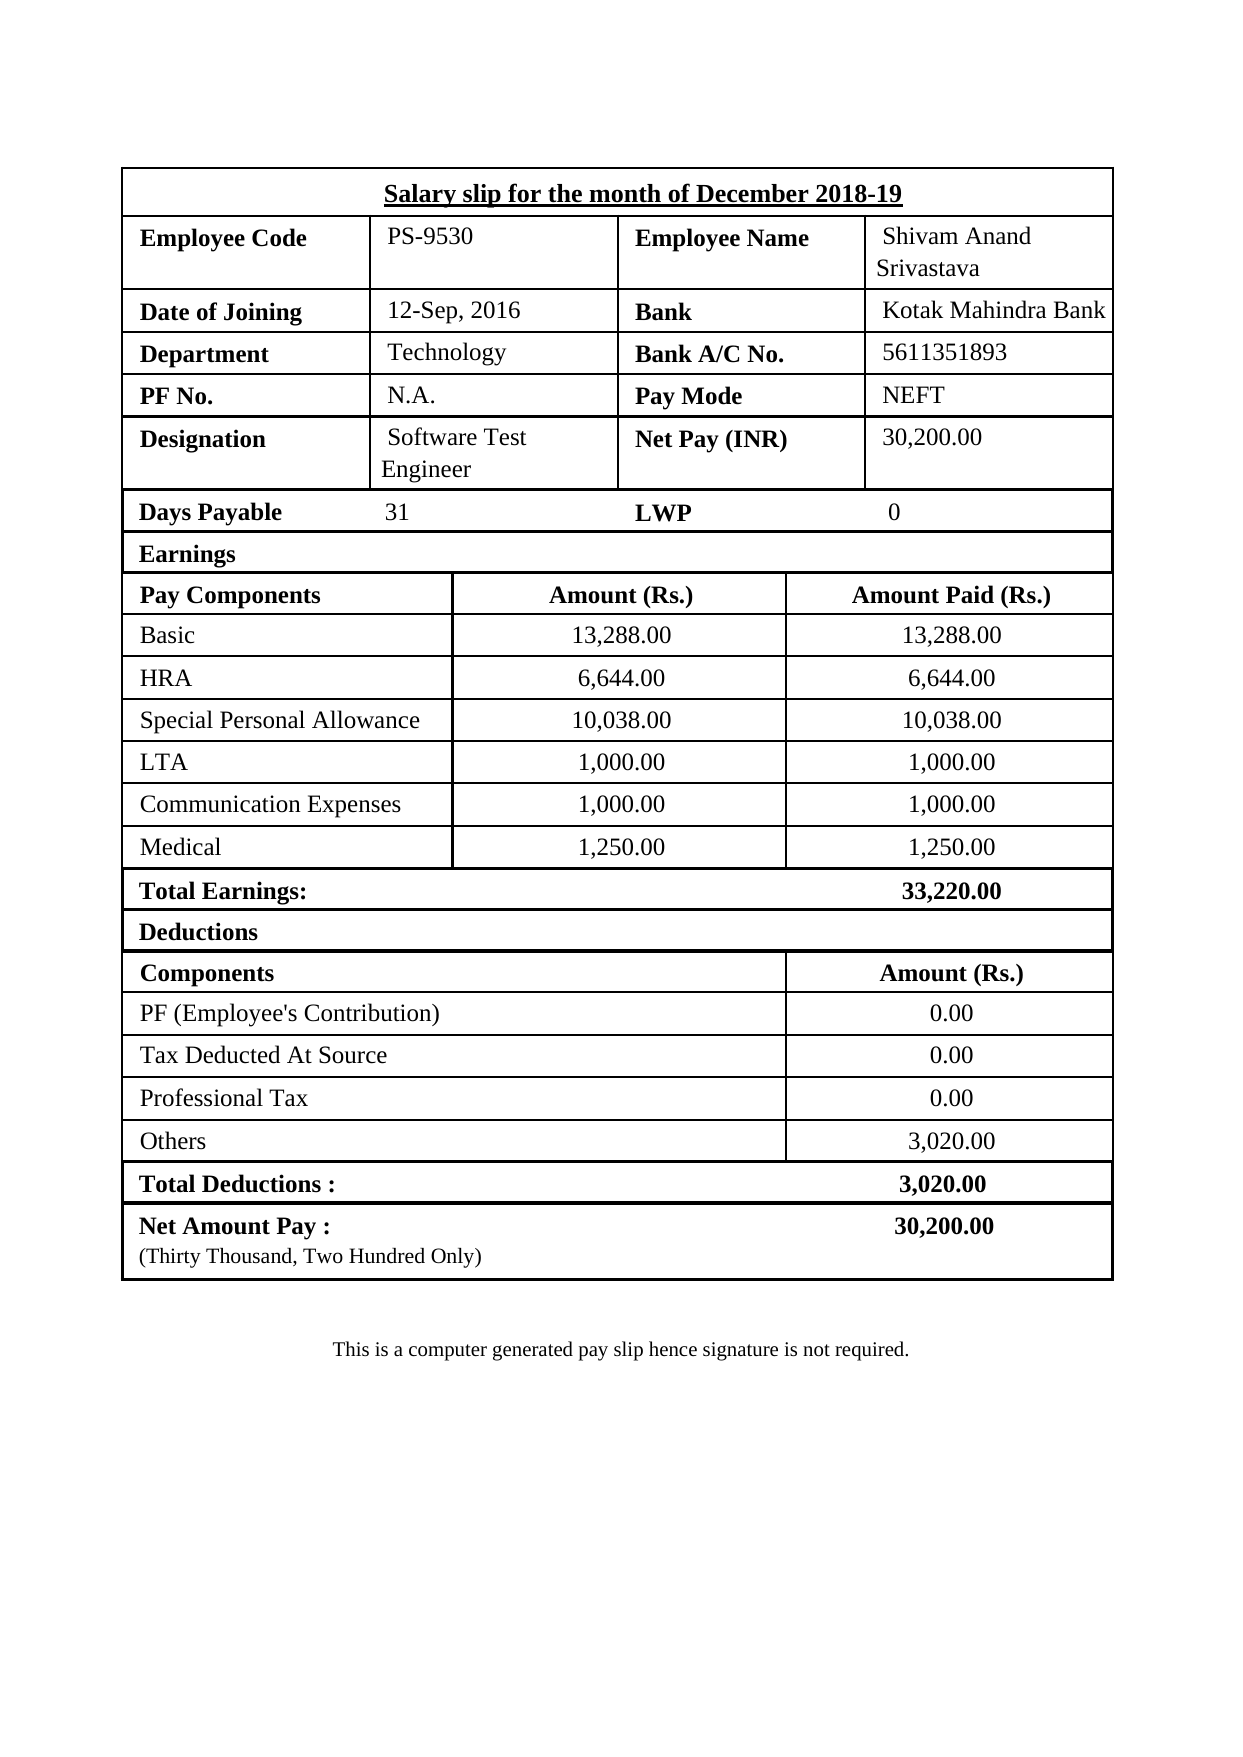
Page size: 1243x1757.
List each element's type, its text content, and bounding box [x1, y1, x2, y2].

table_cell 1,250.00 [787, 827, 1112, 867]
table_cell 0.00 [787, 1036, 1112, 1076]
table_cell PS-9530 [371, 217, 617, 288]
table_cell Deductions [124, 911, 1111, 949]
table_cell Medical [123, 827, 451, 867]
table_cell 1,000.00 [787, 742, 1112, 782]
table_cell 13,288.00 [454, 615, 785, 655]
text This is a computer generated pay slip hence signature is not required. [332, 1337, 1128, 1361]
table_cell Others [123, 1121, 785, 1160]
table_cell Professional Tax [123, 1078, 785, 1118]
table_cell Salary slip for the month of December 2018-19 [123, 169, 1112, 214]
table_cell Amount (Rs.) [454, 574, 785, 613]
table_cell 1,000.00 [787, 784, 1112, 825]
table_cell Total Earnings: 33,220.00 [124, 870, 1111, 908]
table_cell Kotak Mahindra Bank [866, 290, 1112, 331]
table_cell 5611351893 [866, 333, 1112, 373]
table_cell Net Pay (INR) [619, 418, 864, 488]
table_cell Days Payable 31 LWP 0 [124, 491, 1111, 529]
table_cell Tax Deducted At Source [123, 1036, 785, 1076]
table_cell Total Deductions : 3,020.00 [124, 1163, 1111, 1201]
table_cell Components [123, 953, 785, 991]
table_cell Amount (Rs.) [787, 953, 1112, 991]
table_cell N.A. [371, 375, 617, 415]
table_cell Amount Paid (Rs.) [787, 574, 1112, 613]
table_cell Basic [123, 615, 451, 655]
table_cell 3,020.00 [787, 1121, 1112, 1160]
table_cell 0.00 [787, 993, 1112, 1034]
table_cell Shivam Anand Srivastava [866, 217, 1112, 288]
table_cell 10,038.00 [787, 700, 1112, 740]
table_cell Communication Expenses [123, 784, 451, 825]
table_cell NEFT [866, 375, 1112, 415]
table_cell Software Test Engineer [371, 418, 617, 488]
table_cell Pay Mode [619, 375, 864, 415]
table_cell 0.00 [787, 1078, 1112, 1118]
table_cell PF No. [123, 375, 369, 415]
table_cell 12-Sep, 2016 [371, 290, 617, 331]
table_cell Date of Joining [123, 290, 369, 331]
table_cell Pay Components [123, 574, 451, 613]
table_cell Earnings [124, 533, 1111, 571]
table_cell 1,250.00 [454, 827, 785, 867]
table_cell 13,288.00 [787, 615, 1112, 655]
table_cell Net Amount Pay : 30,200.00 (Thirty Thousand, Two Hundred Only) [124, 1205, 1111, 1277]
table_cell Bank A/C No. [619, 333, 864, 373]
table_cell 6,644.00 [454, 657, 785, 698]
table_cell Designation [123, 418, 369, 488]
table_cell HRA [123, 657, 451, 698]
table_cell 1,000.00 [454, 742, 785, 782]
table_cell Employee Code [123, 217, 369, 288]
table_cell Employee Name [619, 217, 864, 288]
table_cell Department [123, 333, 369, 373]
table_cell LTA [123, 742, 451, 782]
table_cell Technology [371, 333, 617, 373]
table_cell Bank [619, 290, 864, 331]
table_cell 10,038.00 [454, 700, 785, 740]
table_cell 1,000.00 [454, 784, 785, 825]
table_cell Special Personal Allowance [123, 700, 451, 740]
table_cell 30,200.00 [866, 418, 1112, 488]
table_cell 6,644.00 [787, 657, 1112, 698]
table_cell PF (Employee's Contribution) [123, 993, 785, 1034]
